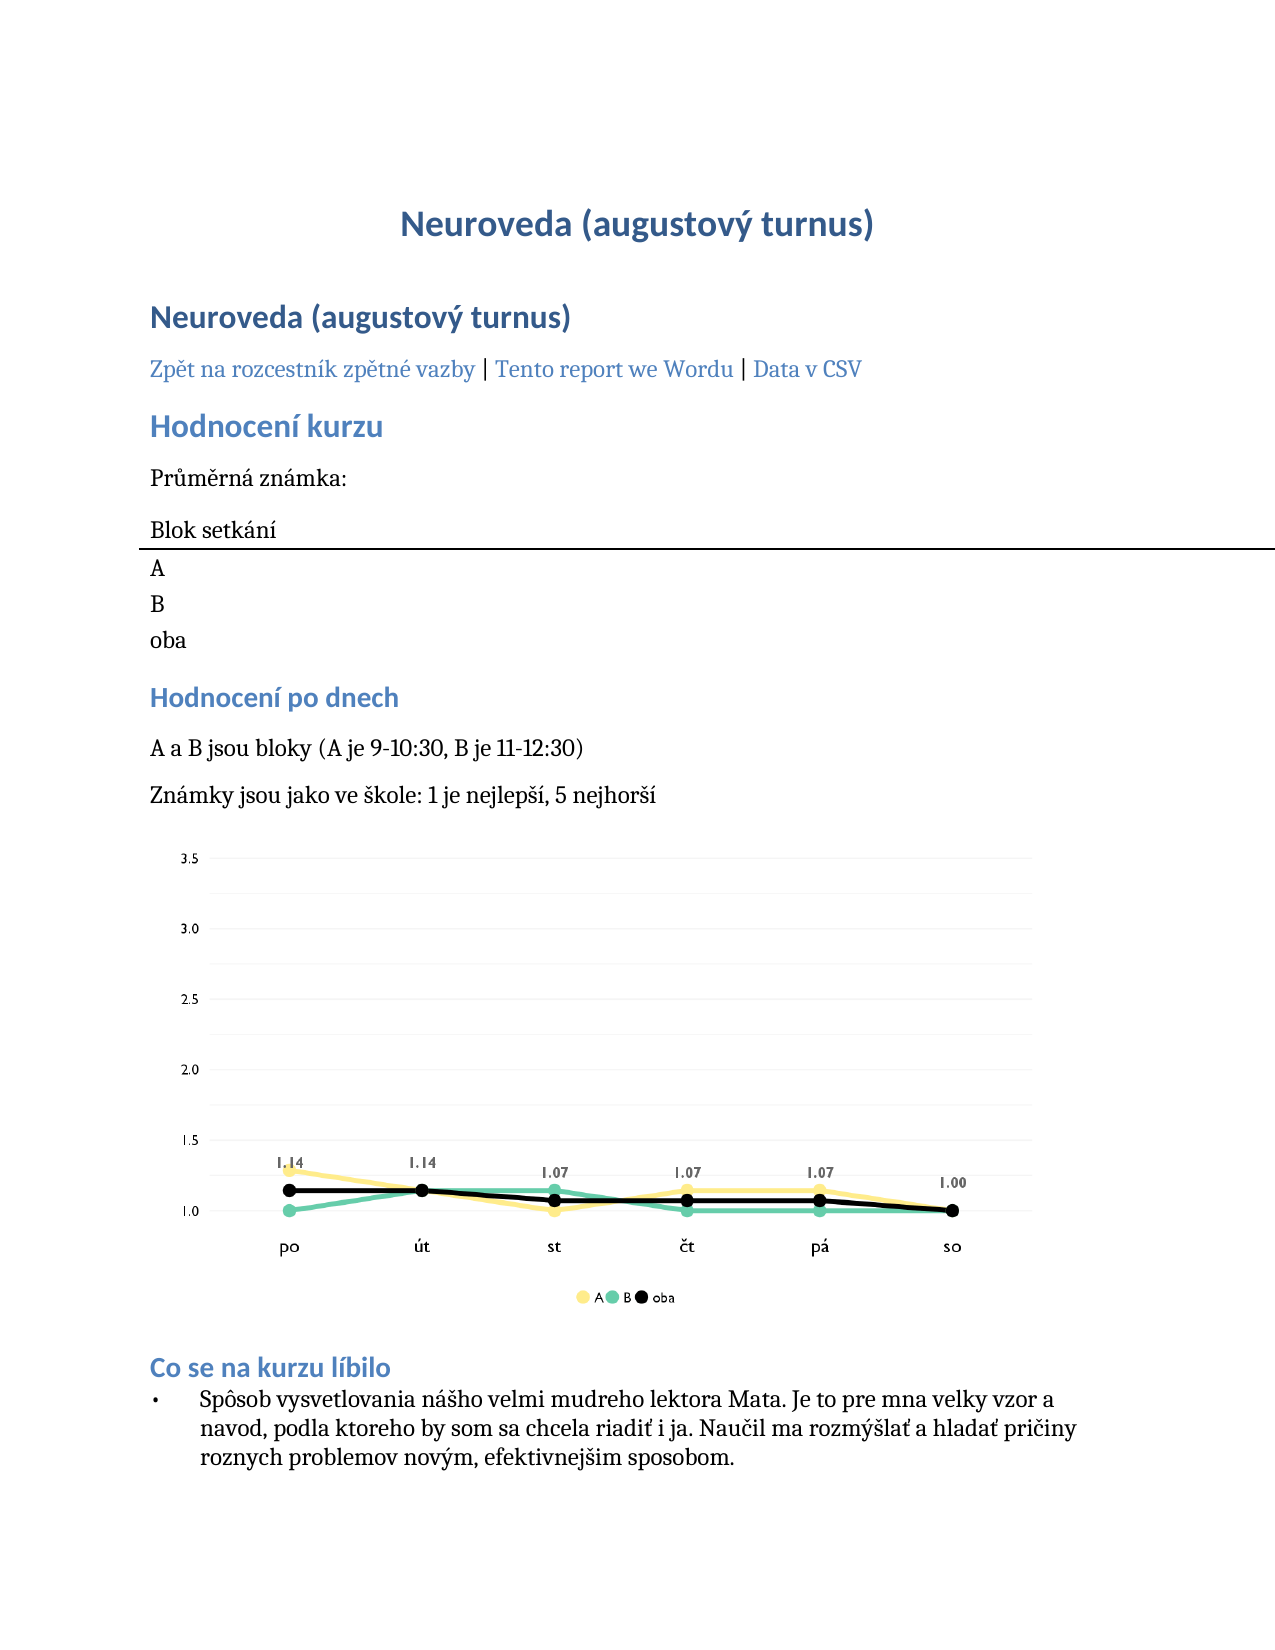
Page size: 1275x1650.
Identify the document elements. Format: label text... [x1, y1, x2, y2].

subtitle Hodnocení po dnech [150, 679, 1125, 715]
title Neuroveda (augustový turnus) [150, 200, 1125, 246]
table_cell A [139, 550, 1275, 586]
text A a B jsou bloky (A je 9-10:30, B je 11-12:30) [150, 734, 1125, 762]
table_header Blok setkání [139, 512, 1275, 548]
subtitle Neuroveda (augustový turnus) [150, 296, 1125, 337]
list Spôsob vysvetlovania nášho velmi mudreho lektora Mata. Je to pre mna velky vzor a navod, podla ktoreho by som sa chcela riadiť i ja. Naučil ma rozmýšlať a hladať pričiny roznych problemov novým, efektivnejšim sposobom. [150, 1385, 1125, 1471]
picture [168, 828, 1044, 1329]
subtitle Co se na kurzu líbilo [150, 1349, 1125, 1385]
text Zpět na rozcestník zpětné vazby | Tento report we Wordu | Data v CSV [150, 355, 1125, 384]
table_cell B [139, 586, 1275, 622]
text Průměrná známka: [150, 464, 1125, 493]
text Známky jsou jako ve škole: 1 je nejlepší, 5 nejhorší [150, 781, 1125, 810]
table_cell oba [139, 622, 1275, 658]
subtitle Hodnocení kurzu [150, 405, 1125, 446]
